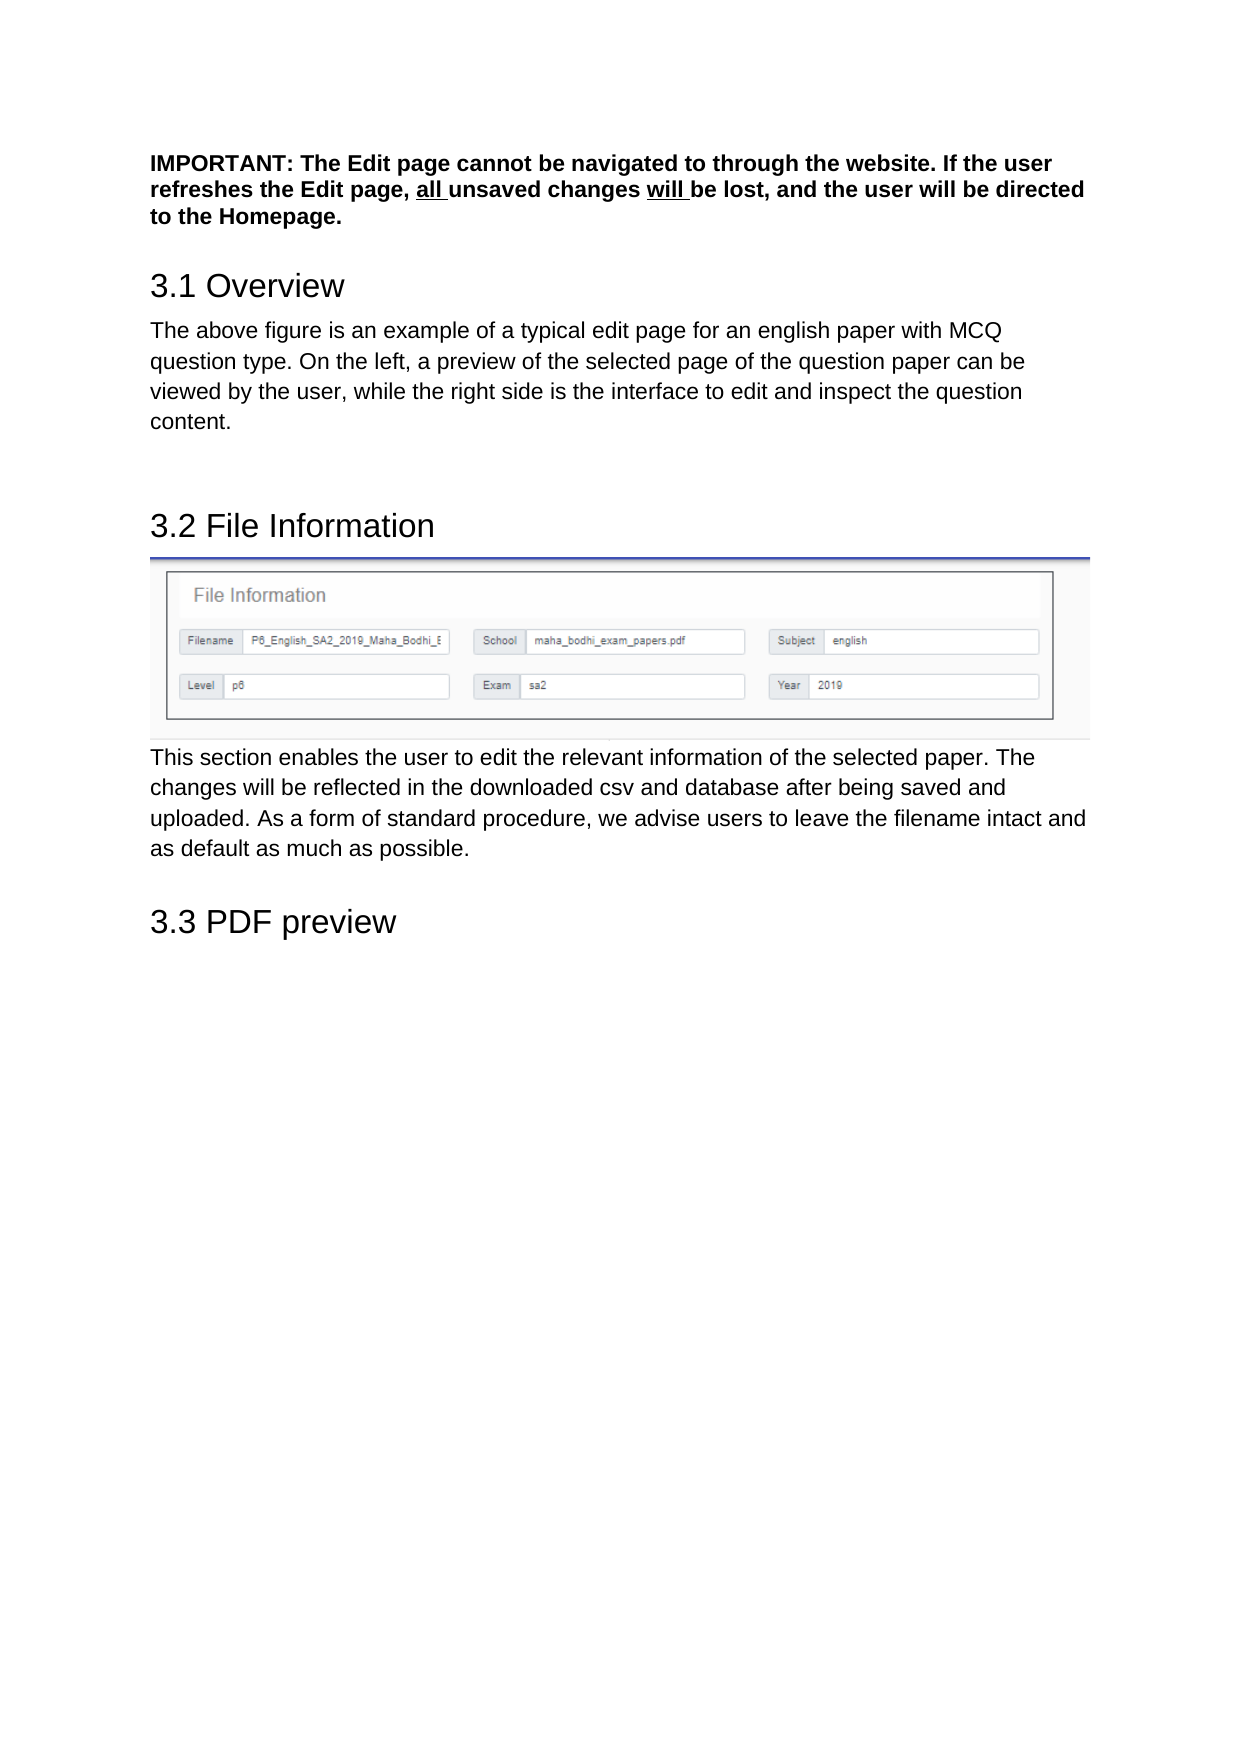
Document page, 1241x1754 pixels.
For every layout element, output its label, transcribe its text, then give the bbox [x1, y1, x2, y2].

subtitle 3.2 File Information [150, 506, 1090, 544]
subtitle IMPORTANT: The Edit page cannot be navigated to through the website. If the user refreshes the Edit page, all unsaved changes will be lost, and the user will be directed to the Homepage. [150, 150, 1090, 229]
text This section enables the user to edit the relevant information of the selected paper. The changes will be reflected in the downloaded csv and database after being saved and uploaded. As a form of standard procedure, we advise users to leave the filename intact and as default as much as possible. [150, 744, 1090, 861]
picture [150, 557, 1091, 741]
subtitle 3.1 Overview [150, 267, 1090, 305]
text The above figure is an example of a typical edit page for an english paper with MCQ question type. On the left, a preview of the selected page of the question paper can be viewed by the user, while the right side is the interface to edit and inspect the question content. [150, 317, 1090, 434]
subtitle 3.3 PDF preview [150, 902, 1090, 941]
